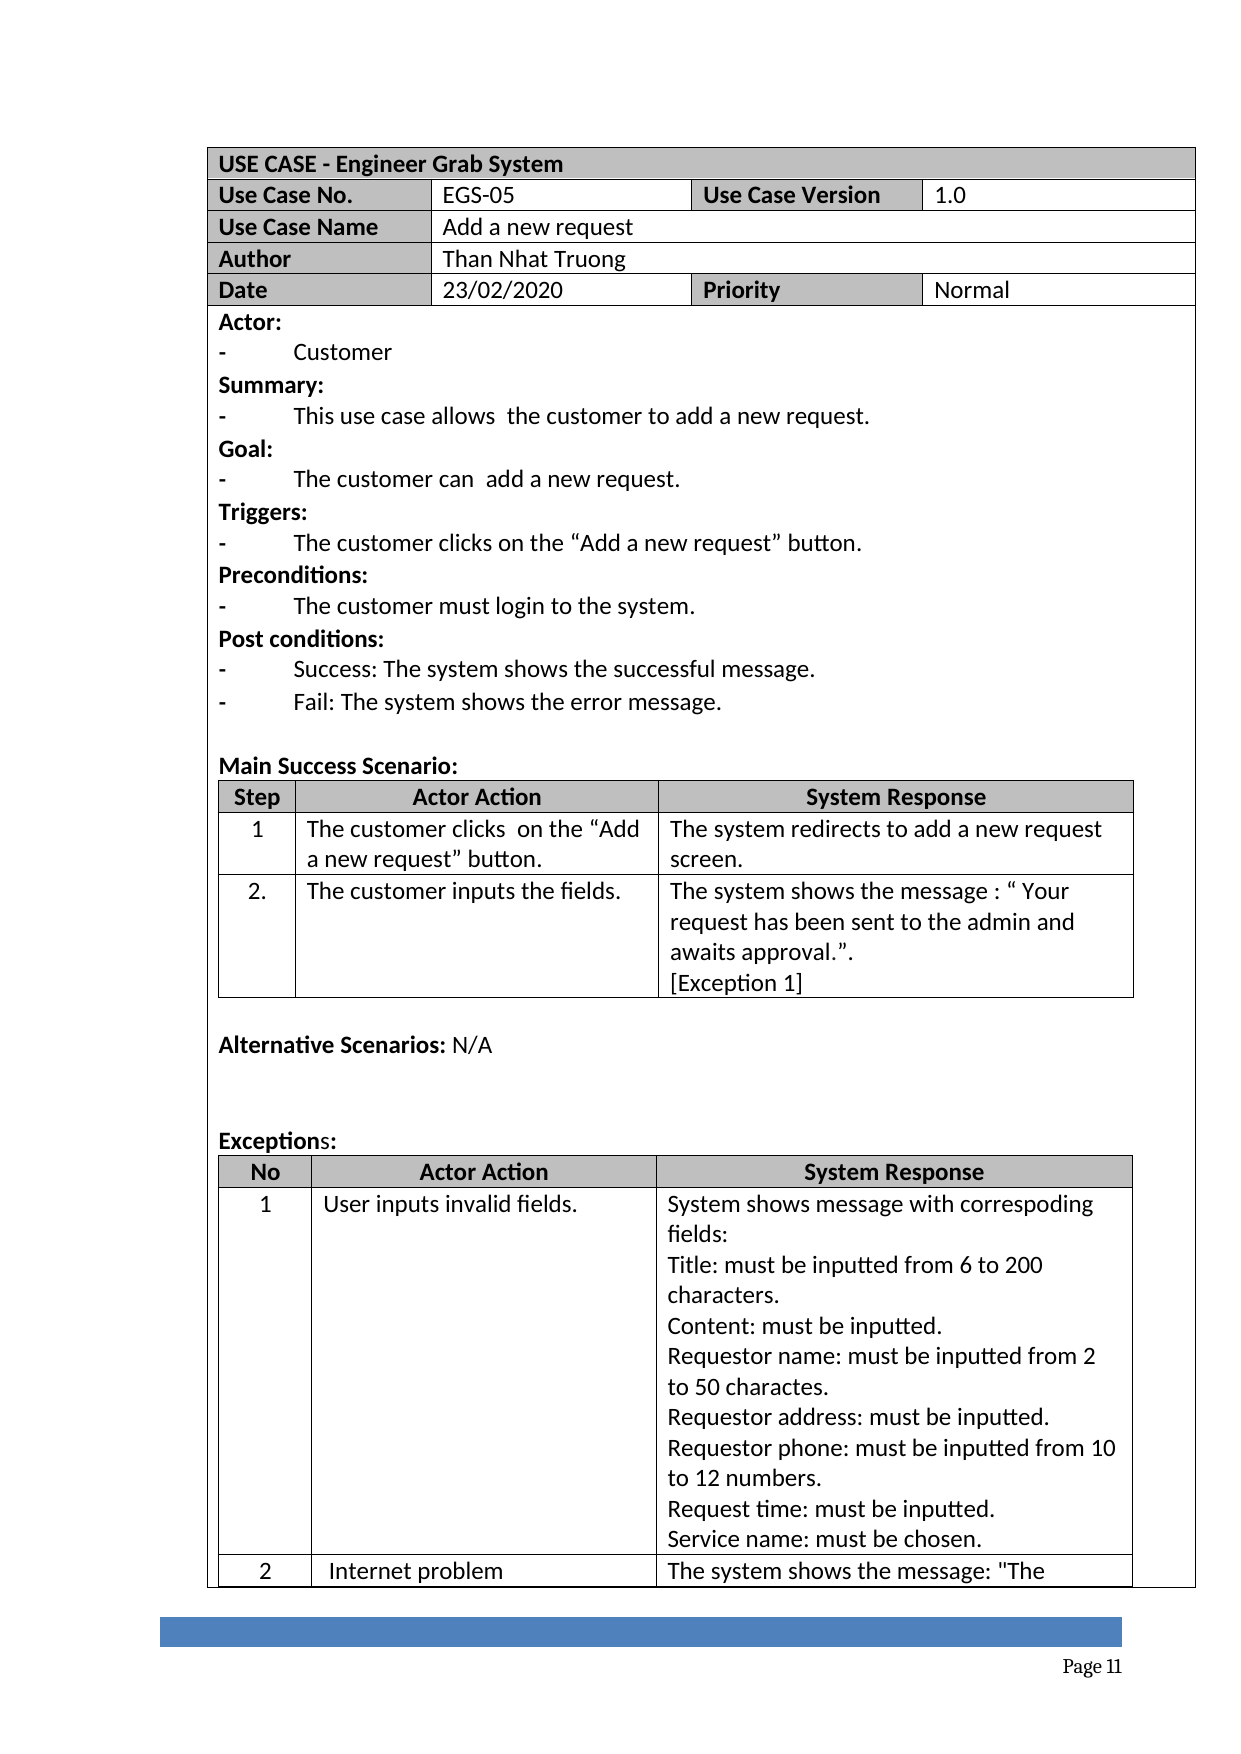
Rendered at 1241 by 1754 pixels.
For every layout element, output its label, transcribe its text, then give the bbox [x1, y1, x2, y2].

table_cell Use Case Name [208, 211, 431, 242]
table_cell Add a new request [432, 211, 1195, 242]
table_cell Date [208, 274, 431, 305]
table_cell Use Case No. [208, 180, 431, 210]
table_cell EGS-05 [432, 180, 691, 210]
table_cell Priority [692, 274, 922, 305]
table_cell 1.0 [923, 180, 1195, 210]
table_header USE CASE - Engineer Grab System [208, 148, 1195, 178]
table_cell 23/02/2020 [432, 274, 691, 305]
table_cell Than Nhat Truong [432, 243, 1195, 273]
table_cell Use Case Version [692, 180, 922, 210]
table_cell Normal [923, 274, 1195, 305]
table_cell Author [208, 243, 431, 273]
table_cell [208, 306, 1195, 1587]
